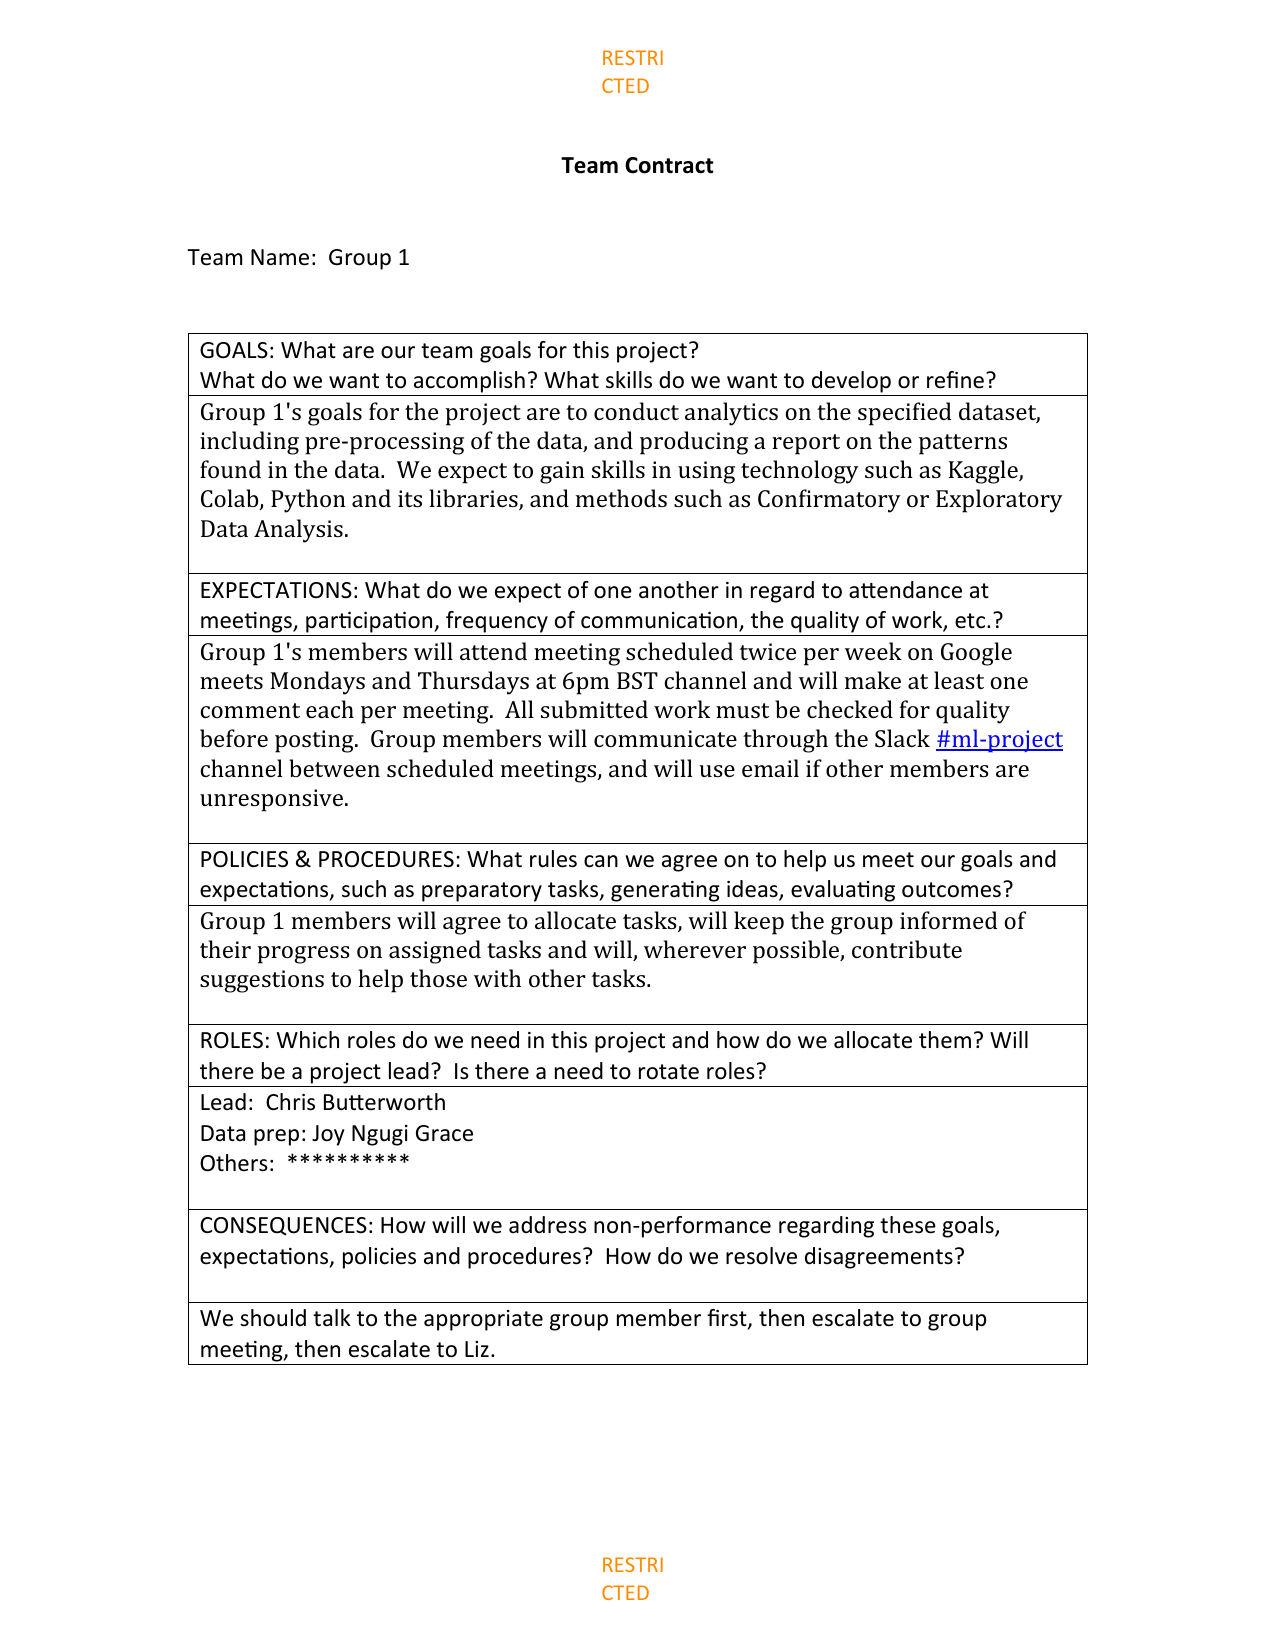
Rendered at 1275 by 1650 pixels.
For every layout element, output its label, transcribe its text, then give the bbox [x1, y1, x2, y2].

table_cell EXPECTATIONS: What do we expect of one another in regard to attendance at meetings, participation, frequency of communication, the quality of work, etc.? [189, 574, 1087, 635]
table_cell Lead: Chris Butterworth Data prep: Joy Ngugi Grace Others: ********** [189, 1087, 1087, 1209]
table_header GOALS: What are our team goals for this project? What do we want to accomplish? What skills do we want to develop or refine? [189, 334, 1087, 395]
table_cell CONSEQUENCES: How will we address non-performance regarding these goals, expectations, policies and procedures? How do we resolve disagreements? [189, 1210, 1087, 1302]
table_cell Group 1's members will attend meeting scheduled twice per week on Google meets Mondays and Thursdays at 6pm BST channel and will make at least one comment each per meeting. All submitted work must be checked for quality before posting. Group members will communicate through the Slack #ml-project channel between scheduled meetings, and will use email if other members are unresponsive. [189, 636, 1087, 842]
table_cell We should talk to the appropriate group member first, then escalate to group meeting, then escalate to Liz. [189, 1303, 1087, 1364]
text Team Name: Group 1 [187, 242, 1087, 272]
table_cell Group 1's goals for the project are to conduct analytics on the specified dataset, including pre-processing of the data, and producing a report on the patterns found in the data. We expect to gain skills in using technology such as Kaggle, Colab, Python and its libraries, and methods such as Confirmatory or Exploratory Data Analysis. [189, 396, 1087, 573]
table_cell ROLES: Which roles do we need in this project and how do we allocate them? Will there be a project lead? Is there a need to rotate roles? [189, 1025, 1087, 1086]
text Team Contract [187, 150, 1087, 181]
table_cell Group 1 members will agree to allocate tasks, will keep the group informed of their progress on assigned tasks and will, wherever possible, contribute suggestions to help those with other tasks. [189, 906, 1087, 1024]
table_cell POLICIES & PROCEDURES: What rules can we agree on to help us meet our goals and expectations, such as preparatory tasks, generating ideas, evaluating outcomes? [189, 844, 1087, 904]
